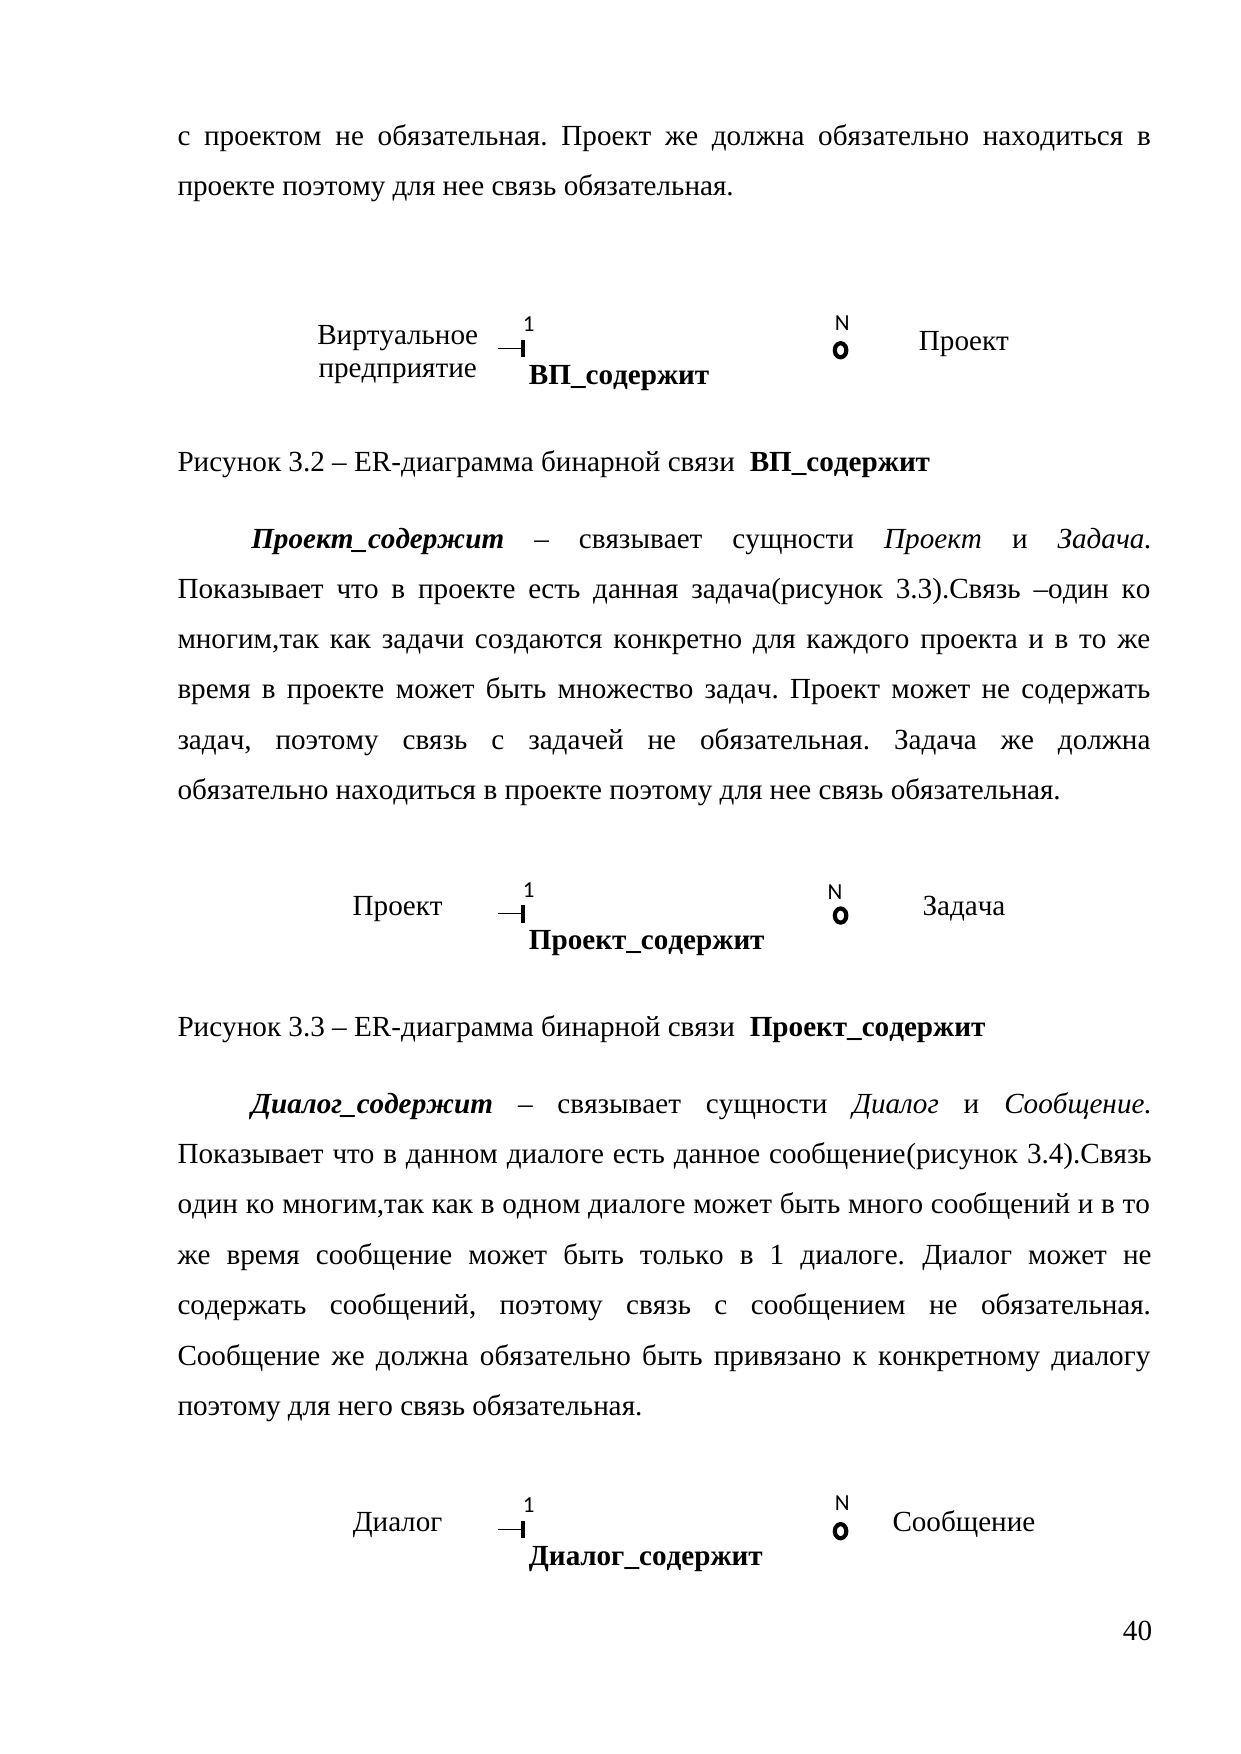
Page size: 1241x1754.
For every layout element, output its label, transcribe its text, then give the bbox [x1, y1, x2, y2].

text Проект_содержит – связывает сущности Проект и Задача. Показывает что в проекте есть данная задача(рисунок 3.3).Связь –один ко многим,так как задачи создаются конкретно для каждого проекта и в то же время в проекте может быть множество задач. Проект может не содержать задач, поэтому связь с задачей не обязательная. Задача же должна обязательно находиться в проекте поэтому для нее связь обязательная. [177, 521, 1152, 806]
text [177, 118, 1152, 202]
text Рисунок 3.3 – ER-диаграмма бинарной связи Проект_содержит [177, 1009, 1152, 1042]
text Диалог_содержит – связывает сущности Диалог и Сообщение. Показывает что в данном диалоге есть данное сообщение(рисунок 3.4).Связь один ко многим,так как в одном диалоге может быть много сообщений и в то же время сообщение может быть только в 1 диалоге. Диалог может не содержать сообщений, поэтому связь с сообщением не обязательная. Сообщение же должна обязательно быть привязано к конкретному диалогу поэтому для него связь обязательная. [177, 1086, 1152, 1421]
text Рисунок 3.2 – ER-диаграмма бинарной связи ВП_содержит [177, 444, 1152, 477]
